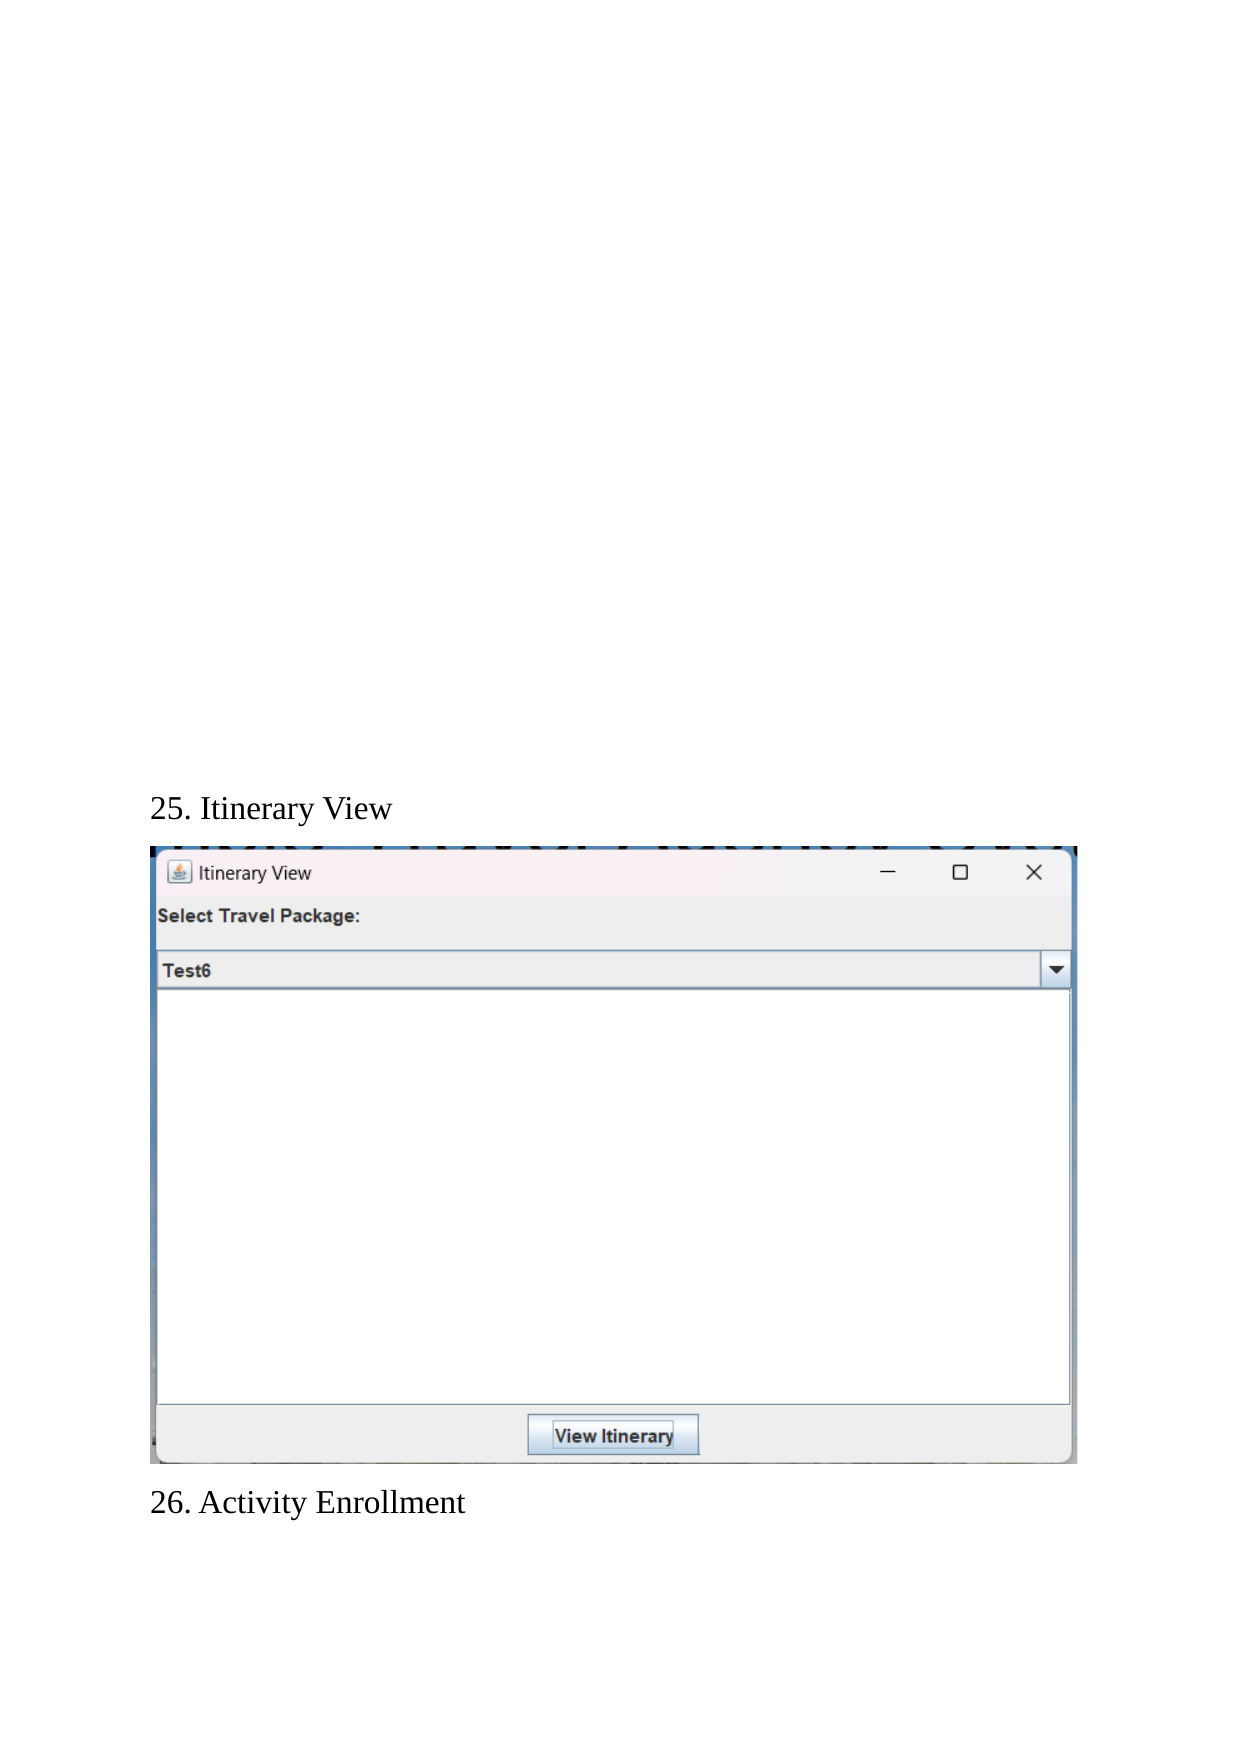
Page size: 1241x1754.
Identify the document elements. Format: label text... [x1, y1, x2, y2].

text 25. Itinerary View [150, 788, 1090, 827]
picture [150, 846, 1078, 1464]
text 26. Activity Enrollment [150, 1483, 1090, 1521]
